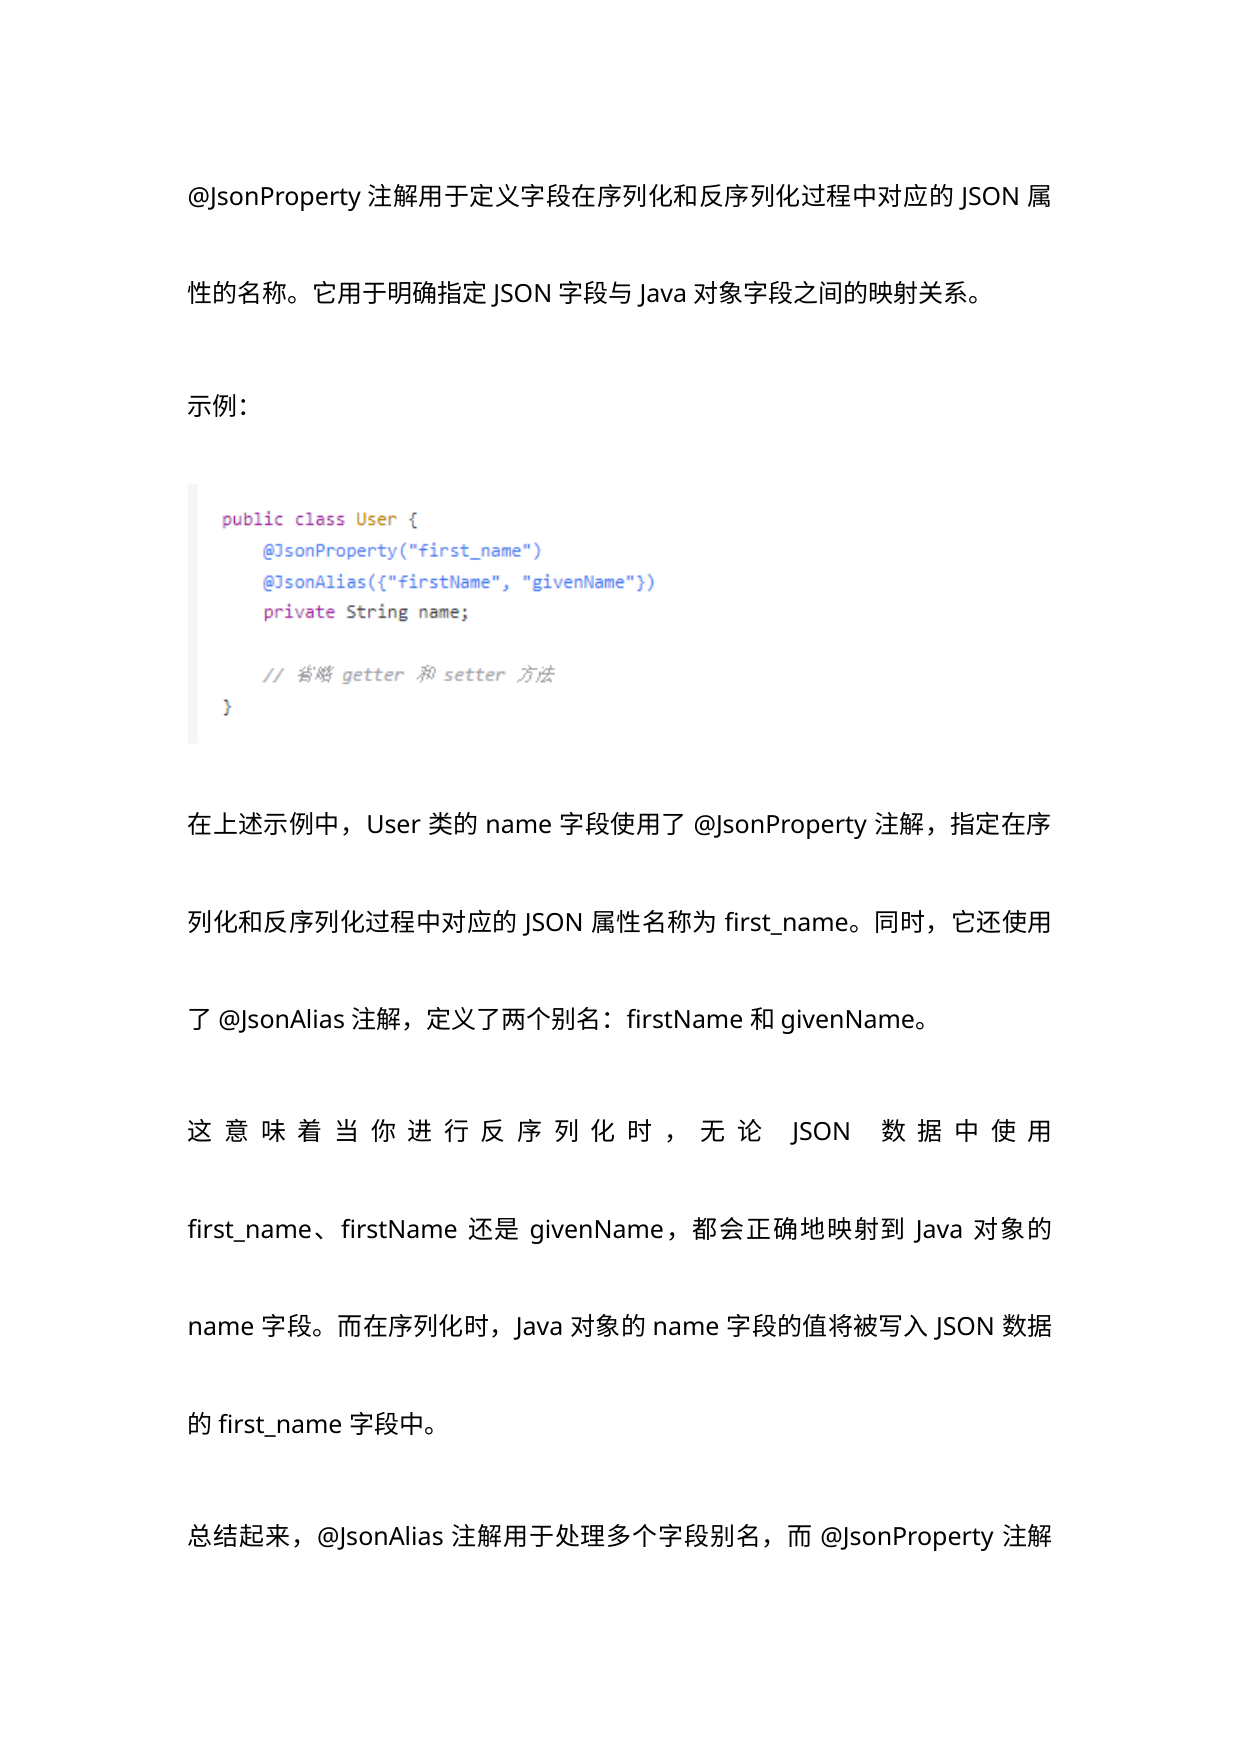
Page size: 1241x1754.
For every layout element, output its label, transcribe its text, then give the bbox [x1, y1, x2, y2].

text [187, 1502, 1053, 1567]
text 在上述示例中，User 类的 name 字段使用了 @JsonProperty 注解，指定在序列化和反序列化过程中对应的 JSON 属性名称为 first_name。同时，它还使用了 @JsonAlias 注解，定义了两个别名：firstName 和 givenName。 [187, 790, 1053, 1050]
text 示例： [187, 372, 1053, 437]
text @JsonProperty 注解用于定义字段在序列化和反序列化过程中对应的 JSON 属性的名称。它用于明确指定 JSON 字段与 Java 对象字段之间的映射关系。 [187, 162, 1053, 324]
text 这意味着当你进行反序列化时，无论 JSON 数据中使用 first_name、firstName 还是 givenName，都会正确地映射到 Java 对象的 name 字段。而在序列化时，Java 对象的 name 字段的值将被写入 JSON 数据的 first_name 字段中。 [187, 1097, 1053, 1455]
picture [187, 484, 771, 744]
